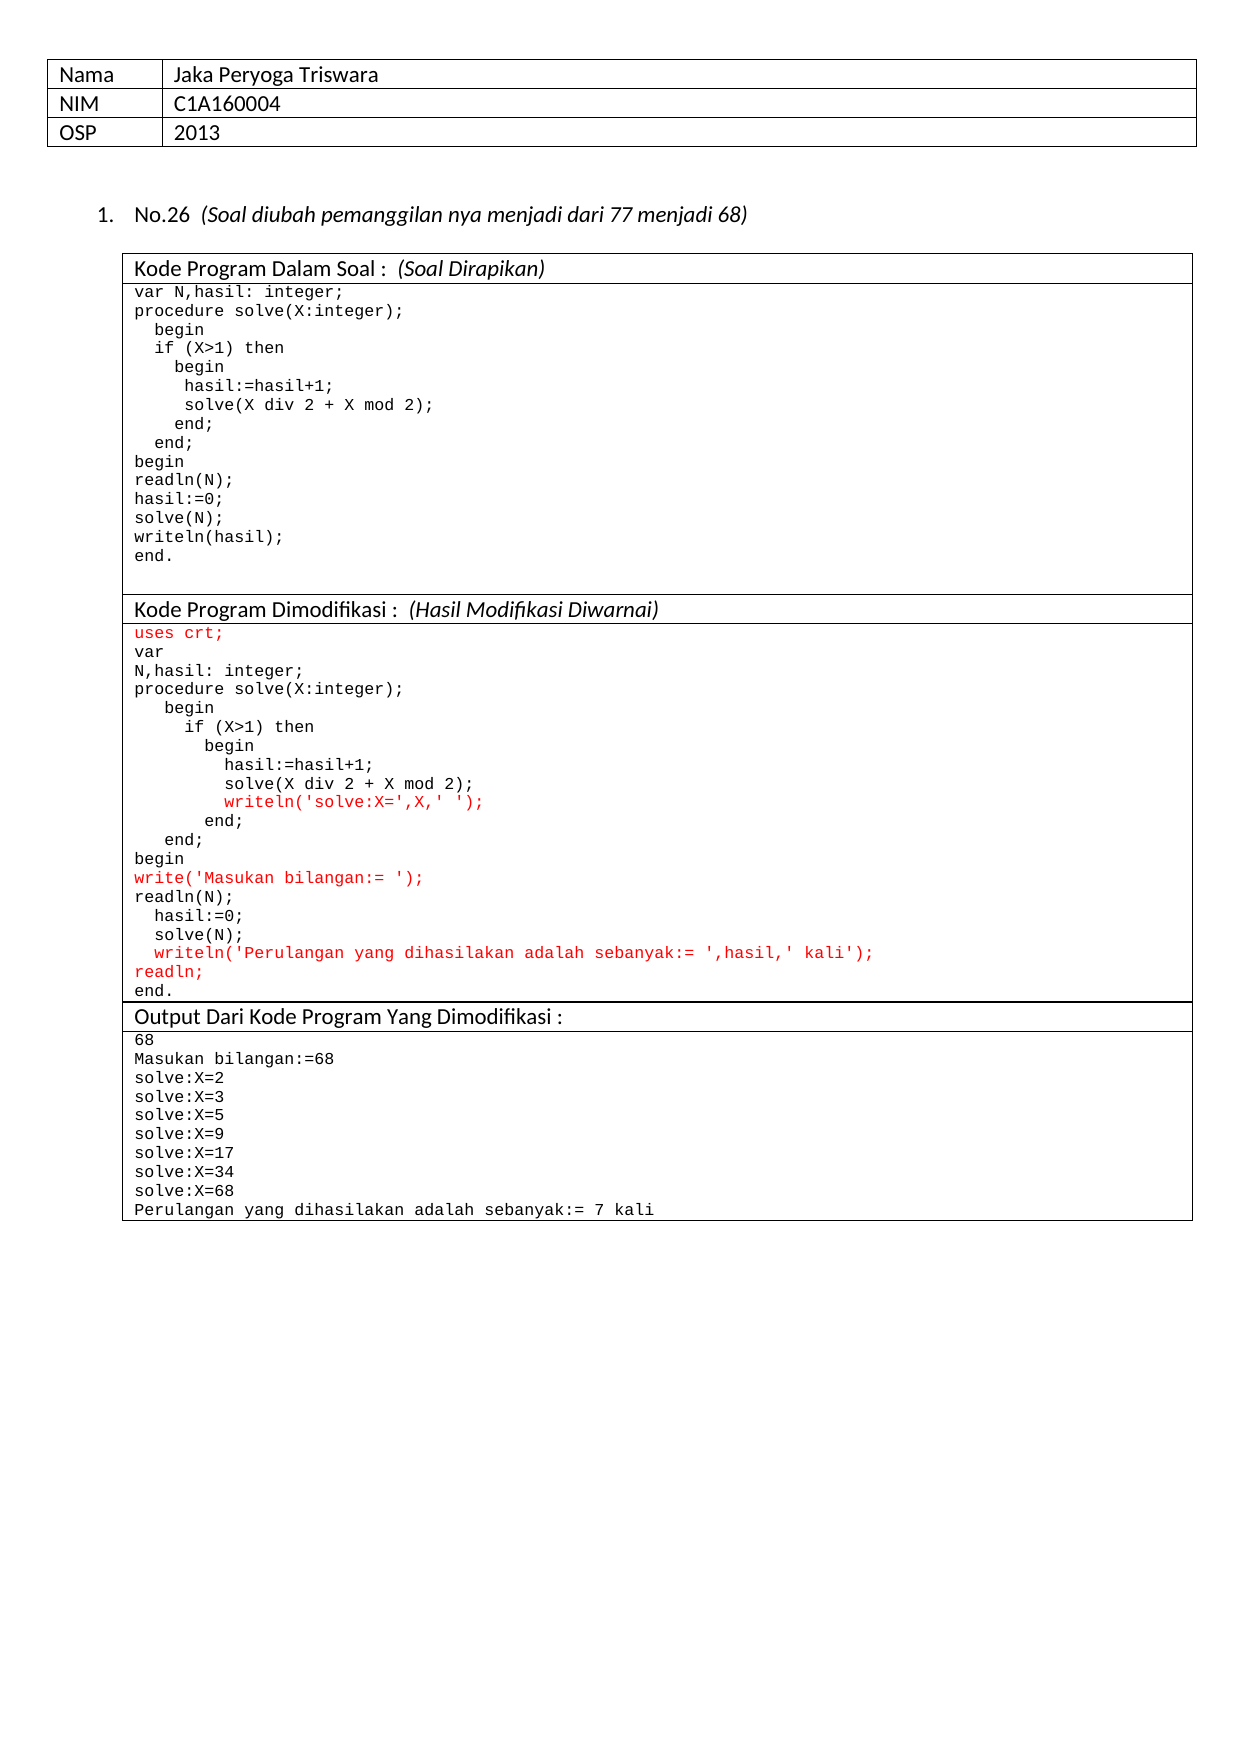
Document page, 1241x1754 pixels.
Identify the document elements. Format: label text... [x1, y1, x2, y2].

table_cell OSP [48, 118, 162, 146]
table_header Kode Program Dalam Soal : (Soal Dirapikan) [123, 254, 1192, 282]
table_cell Output Dari Kode Program Yang Dimodifikasi : [123, 1003, 1192, 1031]
table_cell 68 Masukan bilangan:=68 solve:X=2 solve:X=3 solve:X=5 solve:X=9 solve:X=17 solve:X=34 solve:X=68 Perulangan yang dihasilakan adalah sebanyak:= 7 kali [123, 1032, 1192, 1220]
table_cell Kode Program Dimodifikasi : (Hasil Modifikasi Diwarnai) [123, 595, 1192, 623]
table_cell var N,hasil: integer; procedure solve(X:integer); begin if (X>1) then begin hasil:=hasil+1; solve(X div 2 + X mod 2); end; end; begin readln(N); hasil:=0; solve(N); writeln(hasil); end. [123, 284, 1192, 594]
table_cell NIM [48, 89, 162, 117]
table_header Jaka Peryoga Triswara [163, 60, 1196, 88]
table_cell 2013 [163, 118, 1196, 146]
table_cell uses crt; var N,hasil: integer; procedure solve(X:integer); begin if (X>1) then begin hasil:=hasil+1; solve(X div 2 + X mod 2); writeln('solve:X=',X,' '); end; end; begin write('Masukan bilangan:= '); readln(N); hasil:=0; solve(N); writeln('Perulangan yang dihasilakan adalah sebanyak:= ',hasil,' kali'); readln; end. [123, 624, 1192, 1001]
list No.26 (Soal diubah pemanggilan nya menjadi dari 77 menjadi 68) [97, 200, 1181, 228]
table_cell C1A160004 [163, 89, 1196, 117]
table_header Nama [48, 60, 162, 88]
